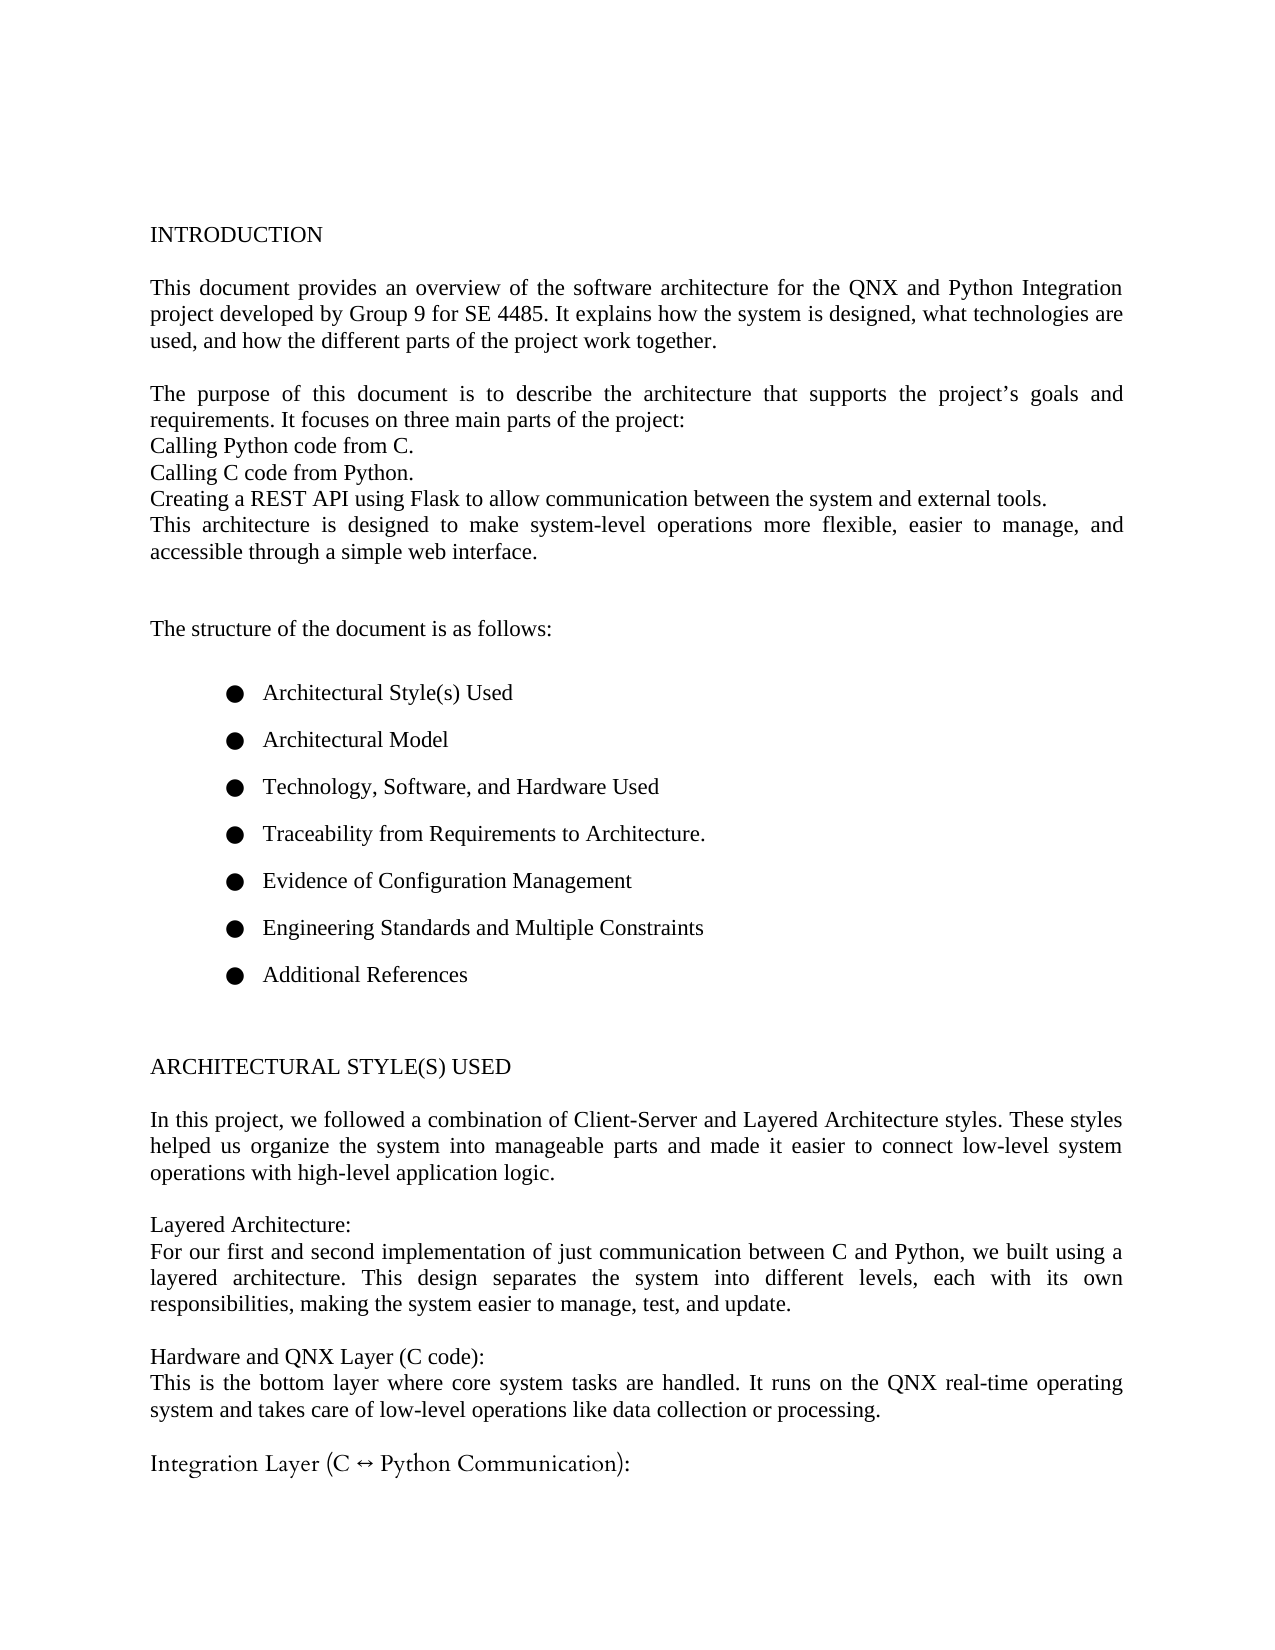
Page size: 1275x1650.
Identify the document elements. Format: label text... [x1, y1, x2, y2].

text In this project, we followed a combination of Client-Server and Layered Architecture styles. These styles helped us organize the system into manageable parts and made it easier to connect low-level system operations with high-level application logic. [150, 1106, 1125, 1185]
text Calling Python code from C. [150, 432, 1125, 459]
list Architectural Style(s) Used [225, 667, 1125, 714]
list Traceability from Requirements to Architecture. [225, 808, 1125, 855]
subtitle ARCHITECTURAL STYLE(S) USED [150, 1053, 1125, 1079]
list Engineering Standards and Multiple Constraints [225, 902, 1125, 949]
text Creating a REST API using Flask to allow communication between the system and external tools. [150, 485, 1125, 511]
text Integration Layer (C ↔ Python Communication): [150, 1448, 1125, 1479]
text The purpose of this document is to describe the architecture that supports the project’s goals and requirements. It focuses on three main parts of the project: [150, 379, 1125, 432]
text This document provides an overview of the software architecture for the QNX and Python Integration project developed by Group 9 for SE 4485. It explains how the system is designed, what technologies are used, and how the different parts of the project work together. [150, 274, 1125, 353]
subtitle INTRODUCTION [150, 221, 1125, 248]
list Technology, Software, and Hardware Used [225, 761, 1125, 808]
text Hardware and QNX Layer (C code): [150, 1343, 1125, 1369]
text For our first and second implementation of just communication between C and Python, we built using a layered architecture. This design separates the system into different levels, each with its own responsibilities, making the system easier to manage, test, and update. [150, 1238, 1125, 1317]
text Calling C code from Python. [150, 459, 1125, 485]
text This is the bottom layer where core system tasks are handled. It runs on the QNX real-time operating system and takes care of low-level operations like data collection or processing. [150, 1369, 1125, 1422]
list Additional References [225, 949, 1125, 996]
text This architecture is designed to make system-level operations more flexible, easier to manage, and accessible through a simple web interface. [150, 511, 1125, 564]
text The structure of the document is as follows: [150, 615, 1125, 642]
text Layered Architecture: [150, 1211, 1125, 1238]
list Evidence of Configuration Management [225, 855, 1125, 902]
list Architectural Model [225, 714, 1125, 761]
